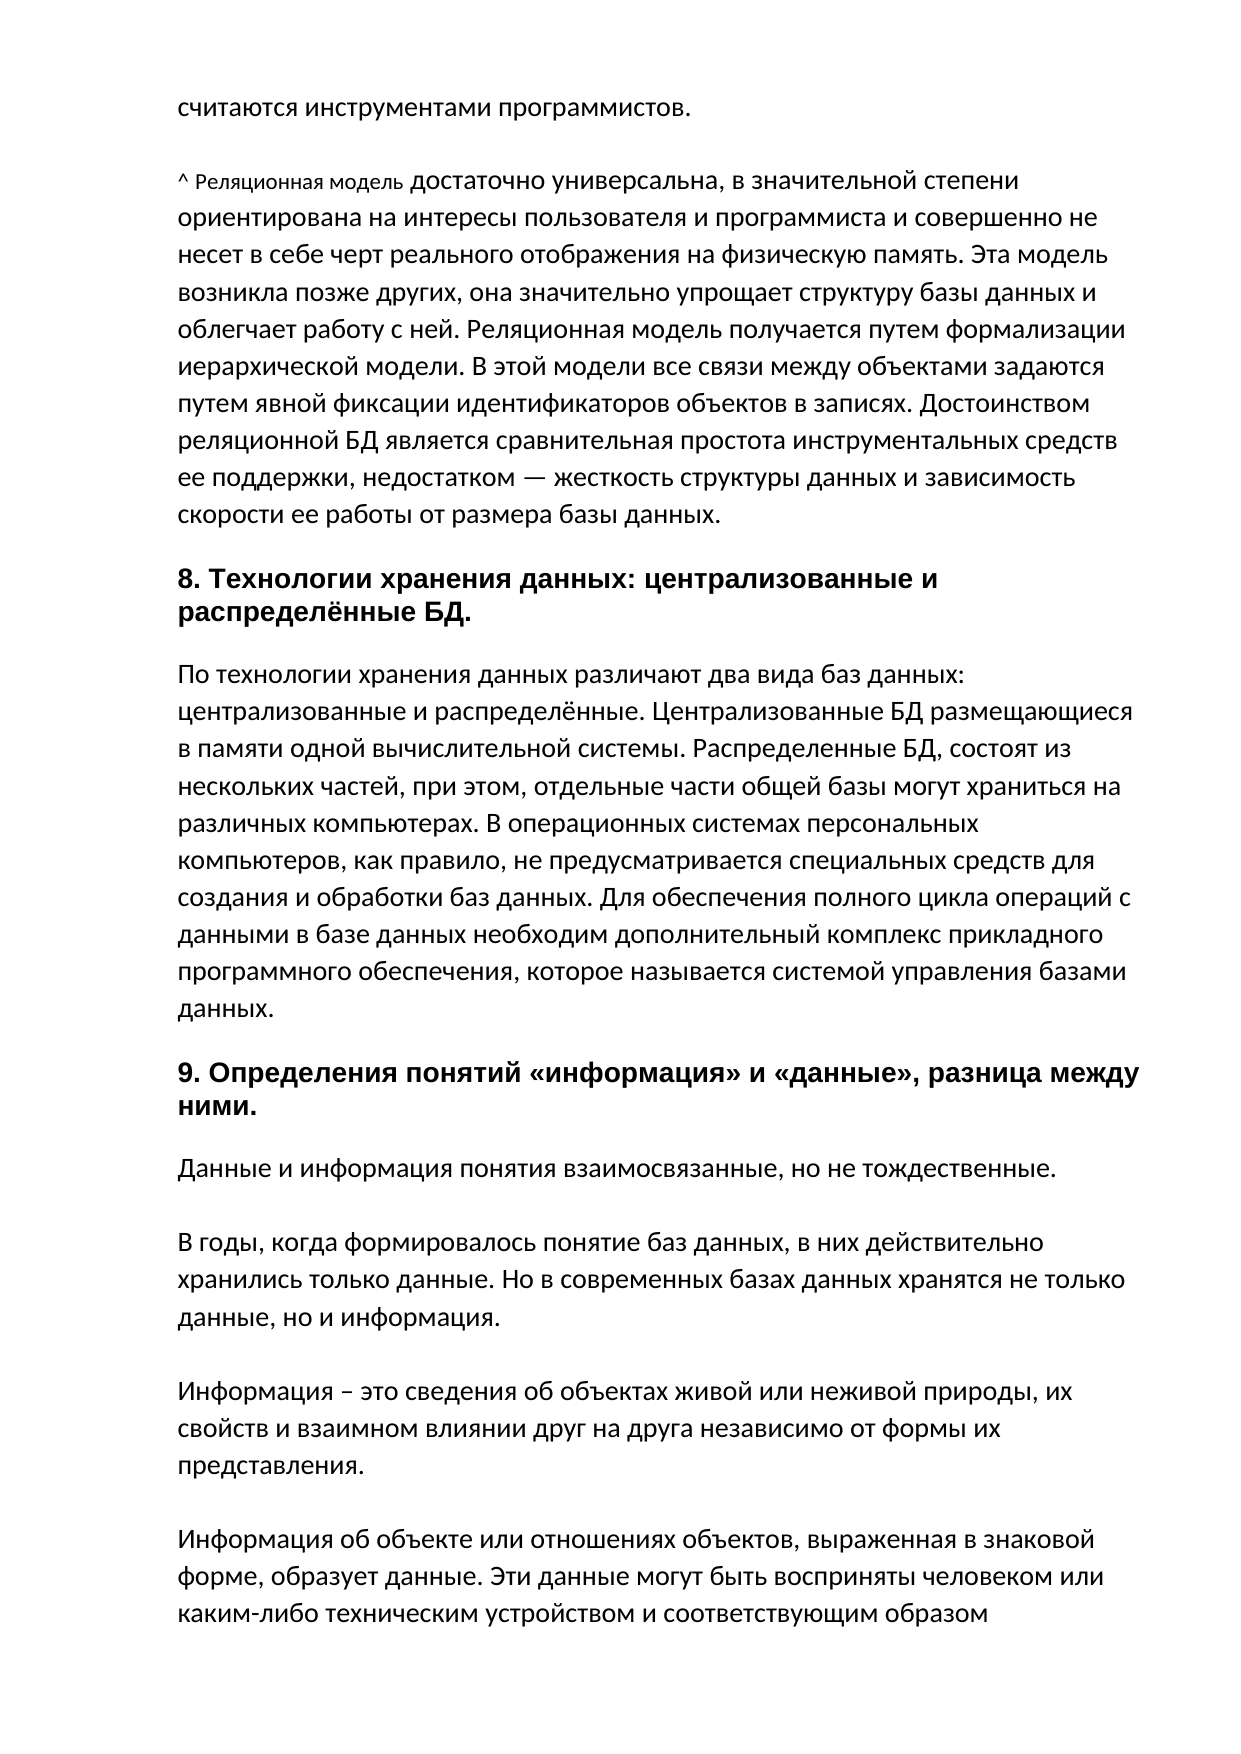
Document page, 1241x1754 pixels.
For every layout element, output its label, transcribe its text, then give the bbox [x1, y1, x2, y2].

text 8. Технологии хранения данных: централизованные и распределённые БД. [177, 562, 1152, 627]
text По технологии хранения данных различают два вида баз данных: централизованные и распределённые. Централизованные БД размещающиеся в памяти одной вычислительной системы. Распределенные БД, состоят из нескольких частей, при этом, отдельные части общей базы могут храниться на различных компьютерах. В операционных системах персональных компьютеров, как правило, не предусматривается специальных средств для создания и обработки баз данных. Для обеспечения полного цикла операций с данными в базе данных необходим дополнительный комплекс прикладного программного обеспечения, которое называется системой управления базами данных. [177, 656, 1152, 1024]
text 9. Определения понятий «информация» и «данные», разница между ними. [177, 1056, 1152, 1121]
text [177, 1150, 1152, 1629]
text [177, 89, 1152, 530]
